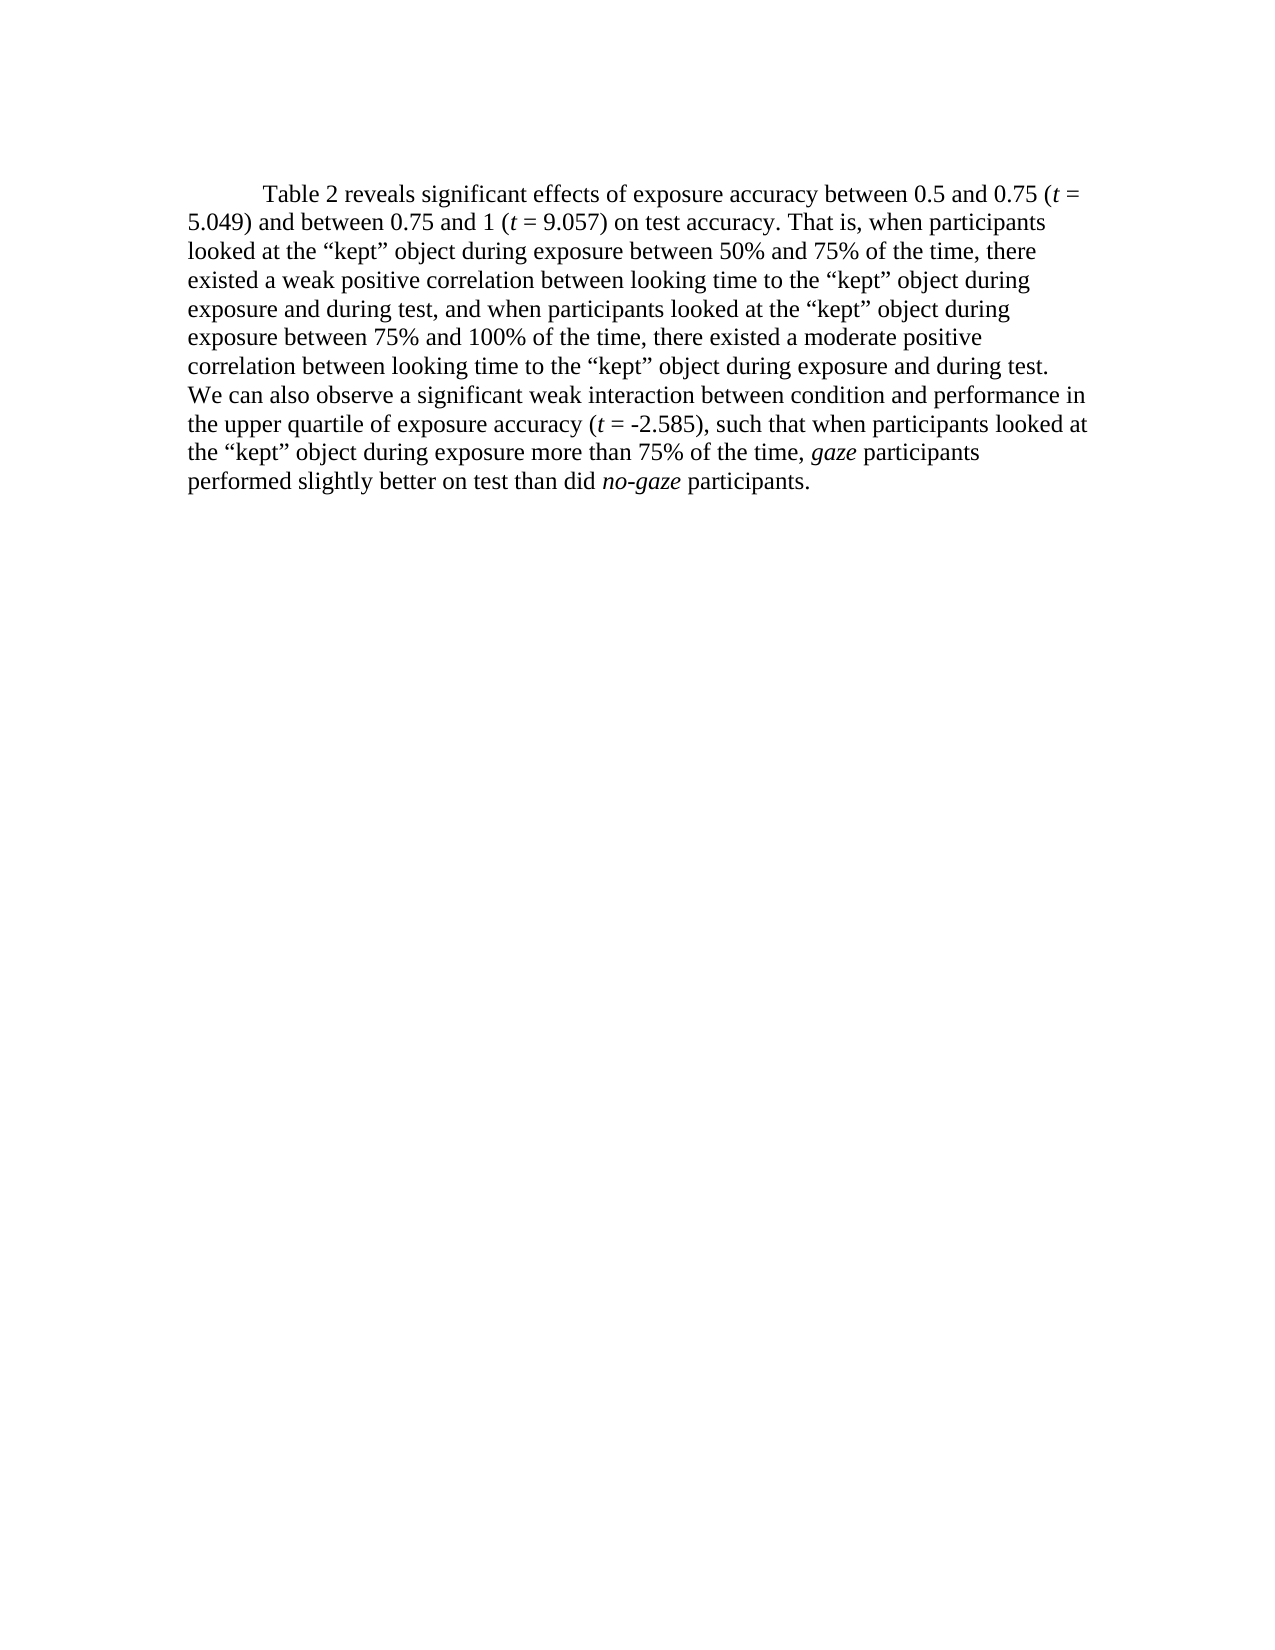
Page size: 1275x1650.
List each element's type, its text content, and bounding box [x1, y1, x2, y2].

text Table 2 reveals significant effects of exposure accuracy between 0.5 and 0.75 (t = 5.049) and between 0.75 and 1 (t = 9.057) on test accuracy. That is, when participants looked at the “kept” object during exposure between 50% and 75% of the time, there existed a weak positive correlation between looking time to the “kept” object during exposure and during test, and when participants looked at the “kept” object during exposure between 75% and 100% of the time, there existed a moderate positive correlation between looking time to the “kept” object during exposure and during test. We can also observe a significant weak interaction between condition and performance in the upper quartile of exposure accuracy (t = -2.585), such that when participants looked at the “kept” object during exposure more than 75% of the time, gaze participants performed slightly better on test than did no-gaze participants. [187, 179, 1087, 495]
